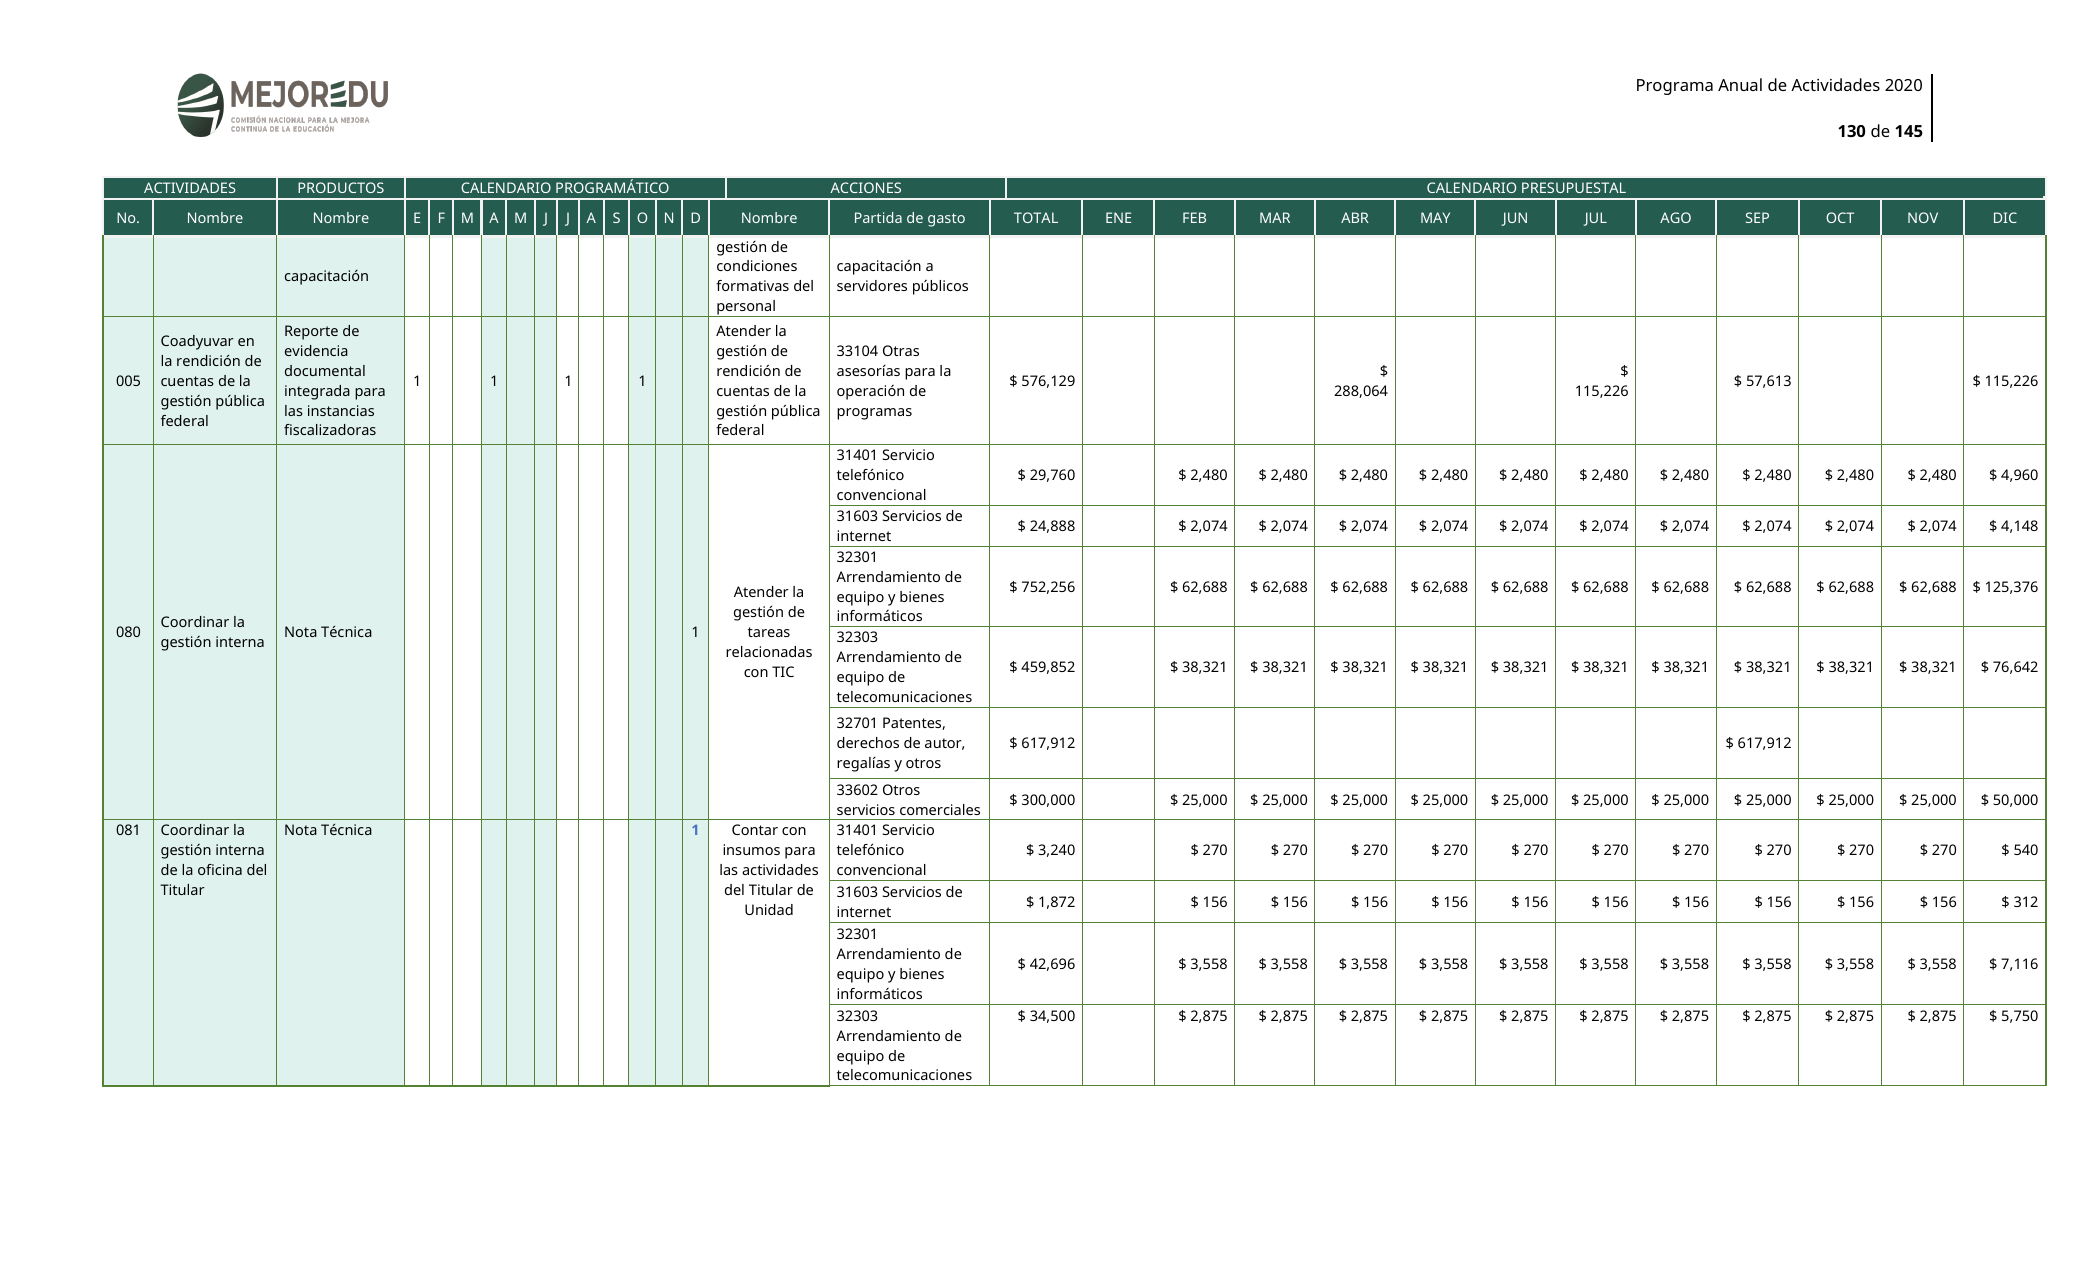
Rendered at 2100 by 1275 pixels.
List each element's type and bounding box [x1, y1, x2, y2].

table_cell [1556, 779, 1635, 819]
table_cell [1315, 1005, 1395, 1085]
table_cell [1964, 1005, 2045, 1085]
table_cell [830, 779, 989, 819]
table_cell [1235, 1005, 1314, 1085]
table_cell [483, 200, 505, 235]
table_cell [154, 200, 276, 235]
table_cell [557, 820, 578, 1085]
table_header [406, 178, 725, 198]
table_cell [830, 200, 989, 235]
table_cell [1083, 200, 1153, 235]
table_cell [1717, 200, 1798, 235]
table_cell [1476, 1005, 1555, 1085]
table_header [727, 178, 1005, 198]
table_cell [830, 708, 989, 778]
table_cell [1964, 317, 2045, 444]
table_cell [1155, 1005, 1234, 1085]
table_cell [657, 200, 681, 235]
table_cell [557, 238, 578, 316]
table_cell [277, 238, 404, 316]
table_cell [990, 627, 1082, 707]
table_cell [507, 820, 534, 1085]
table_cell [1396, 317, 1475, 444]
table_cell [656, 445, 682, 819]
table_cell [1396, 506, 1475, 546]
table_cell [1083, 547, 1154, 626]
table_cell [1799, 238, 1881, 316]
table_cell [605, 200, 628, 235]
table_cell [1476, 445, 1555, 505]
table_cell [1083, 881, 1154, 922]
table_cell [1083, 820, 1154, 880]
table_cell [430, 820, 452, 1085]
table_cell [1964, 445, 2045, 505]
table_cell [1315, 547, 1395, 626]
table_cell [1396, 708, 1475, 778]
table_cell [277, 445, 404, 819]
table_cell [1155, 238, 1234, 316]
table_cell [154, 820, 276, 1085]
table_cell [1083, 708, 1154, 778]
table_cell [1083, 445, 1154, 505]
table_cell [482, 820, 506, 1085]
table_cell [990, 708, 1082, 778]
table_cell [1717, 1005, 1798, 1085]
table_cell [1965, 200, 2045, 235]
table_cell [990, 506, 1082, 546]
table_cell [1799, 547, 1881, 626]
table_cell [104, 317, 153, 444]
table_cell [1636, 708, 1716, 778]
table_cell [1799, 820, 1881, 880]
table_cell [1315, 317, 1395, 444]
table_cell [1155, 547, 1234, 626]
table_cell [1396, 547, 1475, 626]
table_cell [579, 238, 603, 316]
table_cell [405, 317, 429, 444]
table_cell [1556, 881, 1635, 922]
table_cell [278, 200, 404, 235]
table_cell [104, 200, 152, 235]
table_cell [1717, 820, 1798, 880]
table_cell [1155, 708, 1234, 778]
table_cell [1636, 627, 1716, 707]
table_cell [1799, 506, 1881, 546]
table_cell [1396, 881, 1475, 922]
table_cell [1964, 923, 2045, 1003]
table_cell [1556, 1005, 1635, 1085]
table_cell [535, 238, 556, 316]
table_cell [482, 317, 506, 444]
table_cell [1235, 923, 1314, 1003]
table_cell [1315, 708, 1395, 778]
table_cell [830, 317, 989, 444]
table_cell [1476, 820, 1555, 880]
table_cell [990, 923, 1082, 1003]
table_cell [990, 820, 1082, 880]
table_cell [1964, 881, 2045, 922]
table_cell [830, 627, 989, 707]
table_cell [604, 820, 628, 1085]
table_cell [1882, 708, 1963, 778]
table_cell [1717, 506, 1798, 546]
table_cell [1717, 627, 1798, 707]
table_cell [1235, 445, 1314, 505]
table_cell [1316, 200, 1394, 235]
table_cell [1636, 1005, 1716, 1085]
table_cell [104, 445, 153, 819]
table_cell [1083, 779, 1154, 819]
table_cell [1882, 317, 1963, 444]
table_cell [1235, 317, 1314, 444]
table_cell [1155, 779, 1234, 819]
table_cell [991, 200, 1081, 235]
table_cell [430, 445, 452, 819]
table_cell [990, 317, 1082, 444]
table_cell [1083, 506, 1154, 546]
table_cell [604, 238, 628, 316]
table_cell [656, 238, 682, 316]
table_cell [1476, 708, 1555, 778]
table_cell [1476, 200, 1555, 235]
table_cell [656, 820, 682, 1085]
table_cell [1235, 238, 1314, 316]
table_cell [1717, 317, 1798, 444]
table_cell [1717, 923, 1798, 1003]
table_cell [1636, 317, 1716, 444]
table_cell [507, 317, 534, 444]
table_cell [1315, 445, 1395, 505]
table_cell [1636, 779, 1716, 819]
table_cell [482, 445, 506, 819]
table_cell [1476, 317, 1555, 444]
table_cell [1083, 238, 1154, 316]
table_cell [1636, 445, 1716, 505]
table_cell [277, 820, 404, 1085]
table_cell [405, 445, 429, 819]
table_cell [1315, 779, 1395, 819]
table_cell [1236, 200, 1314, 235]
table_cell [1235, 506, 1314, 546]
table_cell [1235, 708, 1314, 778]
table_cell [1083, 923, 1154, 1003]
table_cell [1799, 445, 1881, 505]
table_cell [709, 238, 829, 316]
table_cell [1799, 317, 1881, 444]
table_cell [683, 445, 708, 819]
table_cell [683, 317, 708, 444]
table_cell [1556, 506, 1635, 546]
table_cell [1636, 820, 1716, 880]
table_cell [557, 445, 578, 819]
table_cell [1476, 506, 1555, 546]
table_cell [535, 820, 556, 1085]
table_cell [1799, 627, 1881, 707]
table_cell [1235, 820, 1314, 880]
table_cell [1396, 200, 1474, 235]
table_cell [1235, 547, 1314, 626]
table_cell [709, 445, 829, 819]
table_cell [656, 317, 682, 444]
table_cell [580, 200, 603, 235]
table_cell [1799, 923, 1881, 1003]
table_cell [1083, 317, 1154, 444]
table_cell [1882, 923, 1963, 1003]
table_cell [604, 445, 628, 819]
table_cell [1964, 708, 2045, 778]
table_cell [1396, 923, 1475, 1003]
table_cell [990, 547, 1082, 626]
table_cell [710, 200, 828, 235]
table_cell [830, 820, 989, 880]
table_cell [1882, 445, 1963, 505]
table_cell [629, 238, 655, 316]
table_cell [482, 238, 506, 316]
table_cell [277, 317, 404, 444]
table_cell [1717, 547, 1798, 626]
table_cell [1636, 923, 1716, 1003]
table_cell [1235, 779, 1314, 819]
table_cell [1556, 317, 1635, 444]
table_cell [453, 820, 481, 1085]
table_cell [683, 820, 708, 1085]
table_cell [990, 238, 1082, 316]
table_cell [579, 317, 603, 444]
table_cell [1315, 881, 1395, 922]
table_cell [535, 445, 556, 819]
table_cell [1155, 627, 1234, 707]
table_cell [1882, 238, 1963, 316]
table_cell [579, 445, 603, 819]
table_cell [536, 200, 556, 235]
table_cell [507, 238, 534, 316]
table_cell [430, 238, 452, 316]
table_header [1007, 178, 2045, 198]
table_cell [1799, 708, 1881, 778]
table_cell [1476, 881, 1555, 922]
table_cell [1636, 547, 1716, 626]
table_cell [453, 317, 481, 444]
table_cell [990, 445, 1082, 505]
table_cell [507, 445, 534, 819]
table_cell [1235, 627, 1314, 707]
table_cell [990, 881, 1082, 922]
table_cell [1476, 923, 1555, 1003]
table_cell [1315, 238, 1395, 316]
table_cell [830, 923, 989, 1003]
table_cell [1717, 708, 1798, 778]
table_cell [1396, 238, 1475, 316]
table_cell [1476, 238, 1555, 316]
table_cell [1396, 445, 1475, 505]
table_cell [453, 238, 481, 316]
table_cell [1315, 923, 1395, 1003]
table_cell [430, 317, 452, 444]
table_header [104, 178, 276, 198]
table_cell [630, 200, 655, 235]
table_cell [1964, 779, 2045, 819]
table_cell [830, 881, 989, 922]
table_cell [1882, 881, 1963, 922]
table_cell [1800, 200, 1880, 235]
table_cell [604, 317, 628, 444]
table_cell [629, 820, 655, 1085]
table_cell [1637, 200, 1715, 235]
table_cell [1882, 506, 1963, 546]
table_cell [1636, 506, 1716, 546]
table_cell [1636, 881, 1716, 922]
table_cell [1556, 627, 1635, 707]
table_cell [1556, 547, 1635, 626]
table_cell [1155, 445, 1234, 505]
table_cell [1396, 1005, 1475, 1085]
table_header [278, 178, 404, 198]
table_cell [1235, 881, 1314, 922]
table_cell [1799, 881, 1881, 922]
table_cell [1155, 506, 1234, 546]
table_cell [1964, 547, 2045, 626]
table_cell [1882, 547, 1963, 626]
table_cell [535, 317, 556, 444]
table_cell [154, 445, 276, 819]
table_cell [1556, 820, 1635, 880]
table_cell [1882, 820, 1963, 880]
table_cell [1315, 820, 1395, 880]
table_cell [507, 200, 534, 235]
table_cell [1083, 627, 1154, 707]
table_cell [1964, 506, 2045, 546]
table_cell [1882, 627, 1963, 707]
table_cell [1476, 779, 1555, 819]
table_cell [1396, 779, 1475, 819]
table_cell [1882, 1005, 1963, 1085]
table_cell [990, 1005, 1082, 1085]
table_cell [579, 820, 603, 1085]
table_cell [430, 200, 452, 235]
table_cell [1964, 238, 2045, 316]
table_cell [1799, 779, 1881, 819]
picture [177, 73, 393, 137]
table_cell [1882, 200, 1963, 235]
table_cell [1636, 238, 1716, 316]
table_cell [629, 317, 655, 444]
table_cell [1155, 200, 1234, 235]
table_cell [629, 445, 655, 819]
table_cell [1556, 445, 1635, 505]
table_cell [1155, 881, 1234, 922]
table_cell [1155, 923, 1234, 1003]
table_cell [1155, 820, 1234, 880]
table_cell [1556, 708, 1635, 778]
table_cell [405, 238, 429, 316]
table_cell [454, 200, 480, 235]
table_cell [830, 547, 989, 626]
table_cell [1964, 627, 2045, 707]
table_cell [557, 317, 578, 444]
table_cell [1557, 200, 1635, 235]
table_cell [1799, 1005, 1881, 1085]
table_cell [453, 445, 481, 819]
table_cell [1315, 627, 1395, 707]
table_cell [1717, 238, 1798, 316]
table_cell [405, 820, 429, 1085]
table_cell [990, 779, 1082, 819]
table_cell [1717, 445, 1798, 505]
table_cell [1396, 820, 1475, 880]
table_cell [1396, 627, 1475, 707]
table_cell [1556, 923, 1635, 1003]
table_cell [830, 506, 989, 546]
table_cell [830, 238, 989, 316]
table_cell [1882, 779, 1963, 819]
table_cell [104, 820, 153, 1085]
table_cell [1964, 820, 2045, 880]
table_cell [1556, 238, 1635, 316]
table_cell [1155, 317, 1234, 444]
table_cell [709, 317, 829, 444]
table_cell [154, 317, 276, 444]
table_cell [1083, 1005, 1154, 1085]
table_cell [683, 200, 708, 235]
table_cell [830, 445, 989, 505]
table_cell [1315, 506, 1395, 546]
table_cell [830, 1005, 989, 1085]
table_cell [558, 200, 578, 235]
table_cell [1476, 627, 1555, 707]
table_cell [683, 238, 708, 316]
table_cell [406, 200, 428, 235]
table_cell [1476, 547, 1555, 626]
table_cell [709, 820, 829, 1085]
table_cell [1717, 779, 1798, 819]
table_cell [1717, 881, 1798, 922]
